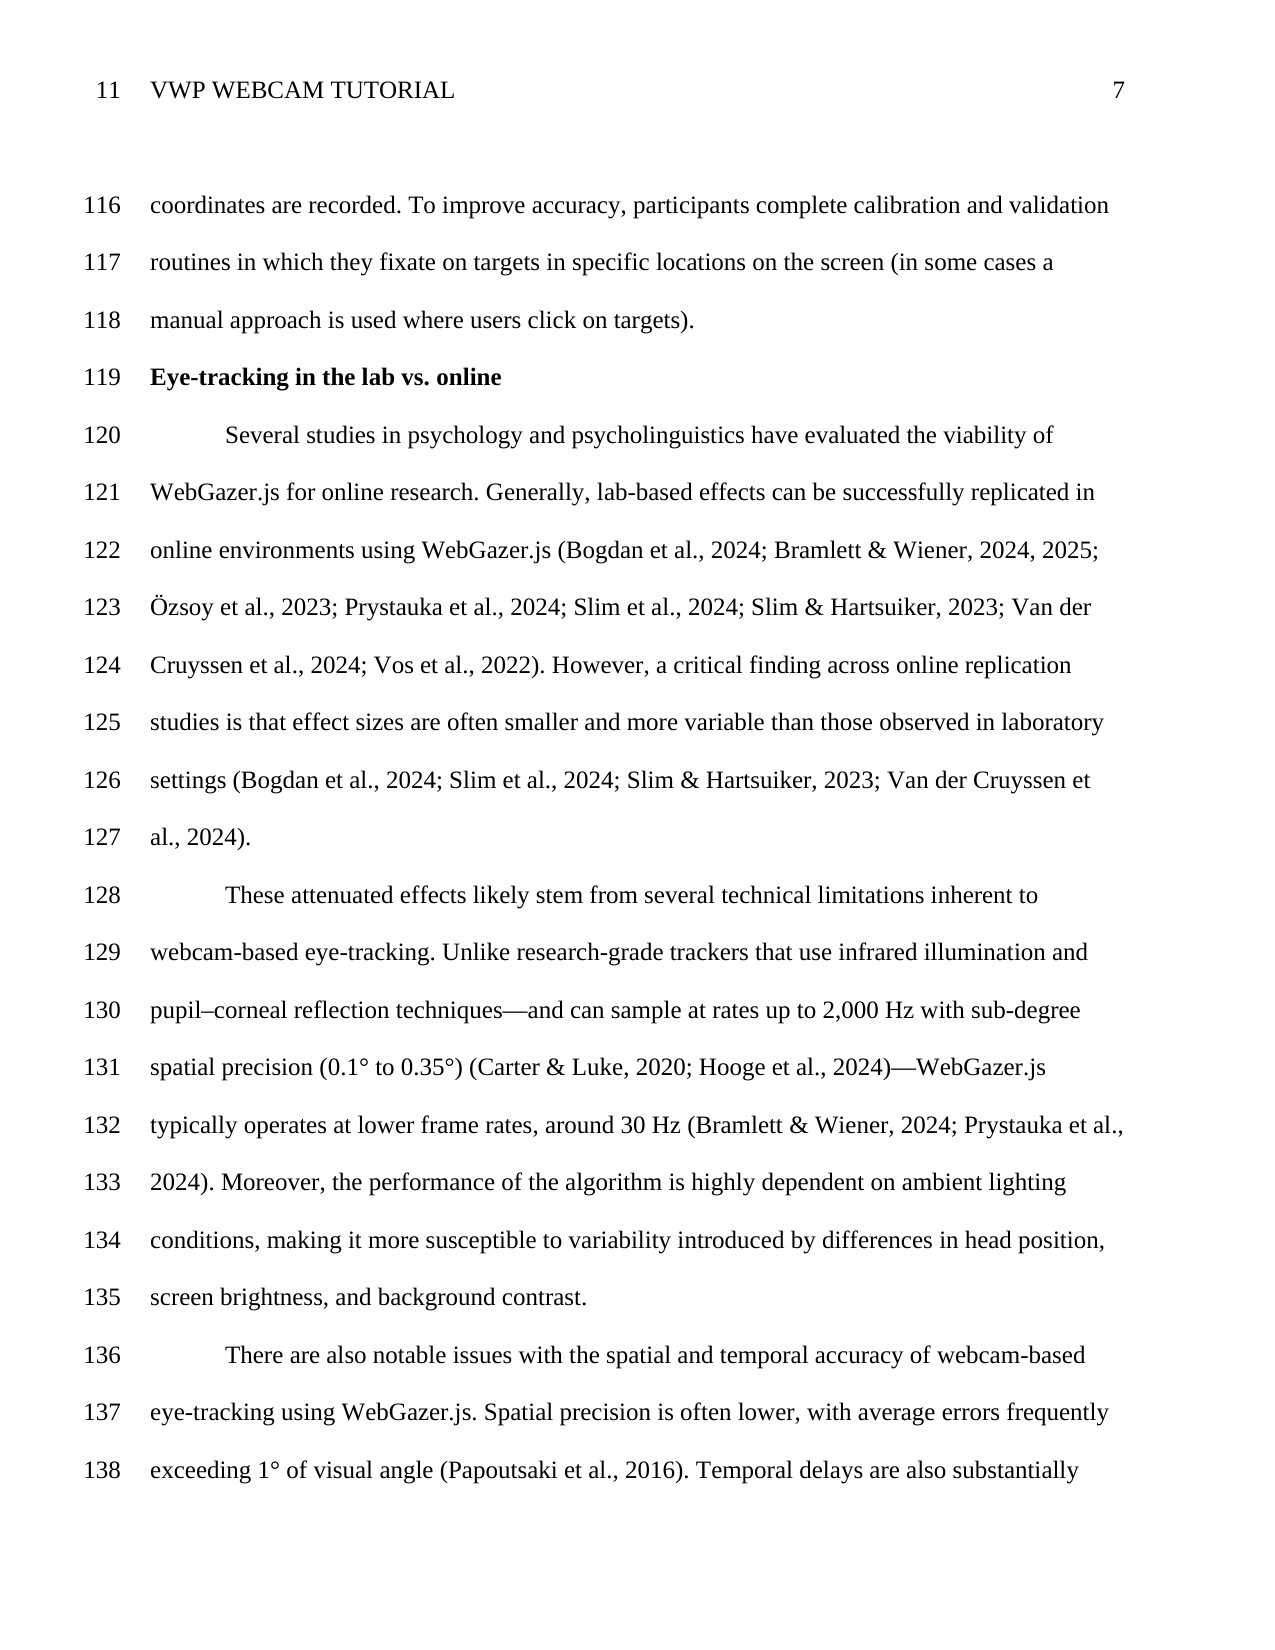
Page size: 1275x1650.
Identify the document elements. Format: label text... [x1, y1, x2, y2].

subtitle Eye-tracking in the lab vs. online [150, 362, 1125, 391]
text Several studies in psychology and psycholinguistics have evaluated the viability of WebGazer.js for online research. Generally, lab-based effects can be successfully replicated in online environments using WebGazer.js (Bogdan et al., 2024; Bramlett & Wiener, 2024, 2025; Özsoy et al., 2023; Prystauka et al., 2024; Slim et al., 2024; Slim & Hartsuiker, 2023; Van der Cruyssen et al., 2024; Vos et al., 2022). However, a critical finding across online replication studies is that effect sizes are often smaller and more variable than those observed in laboratory settings (Bogdan et al., 2024; Slim et al., 2024; Slim & Hartsuiker, 2023; Van der Cruyssen et al., 2024). [150, 420, 1125, 851]
